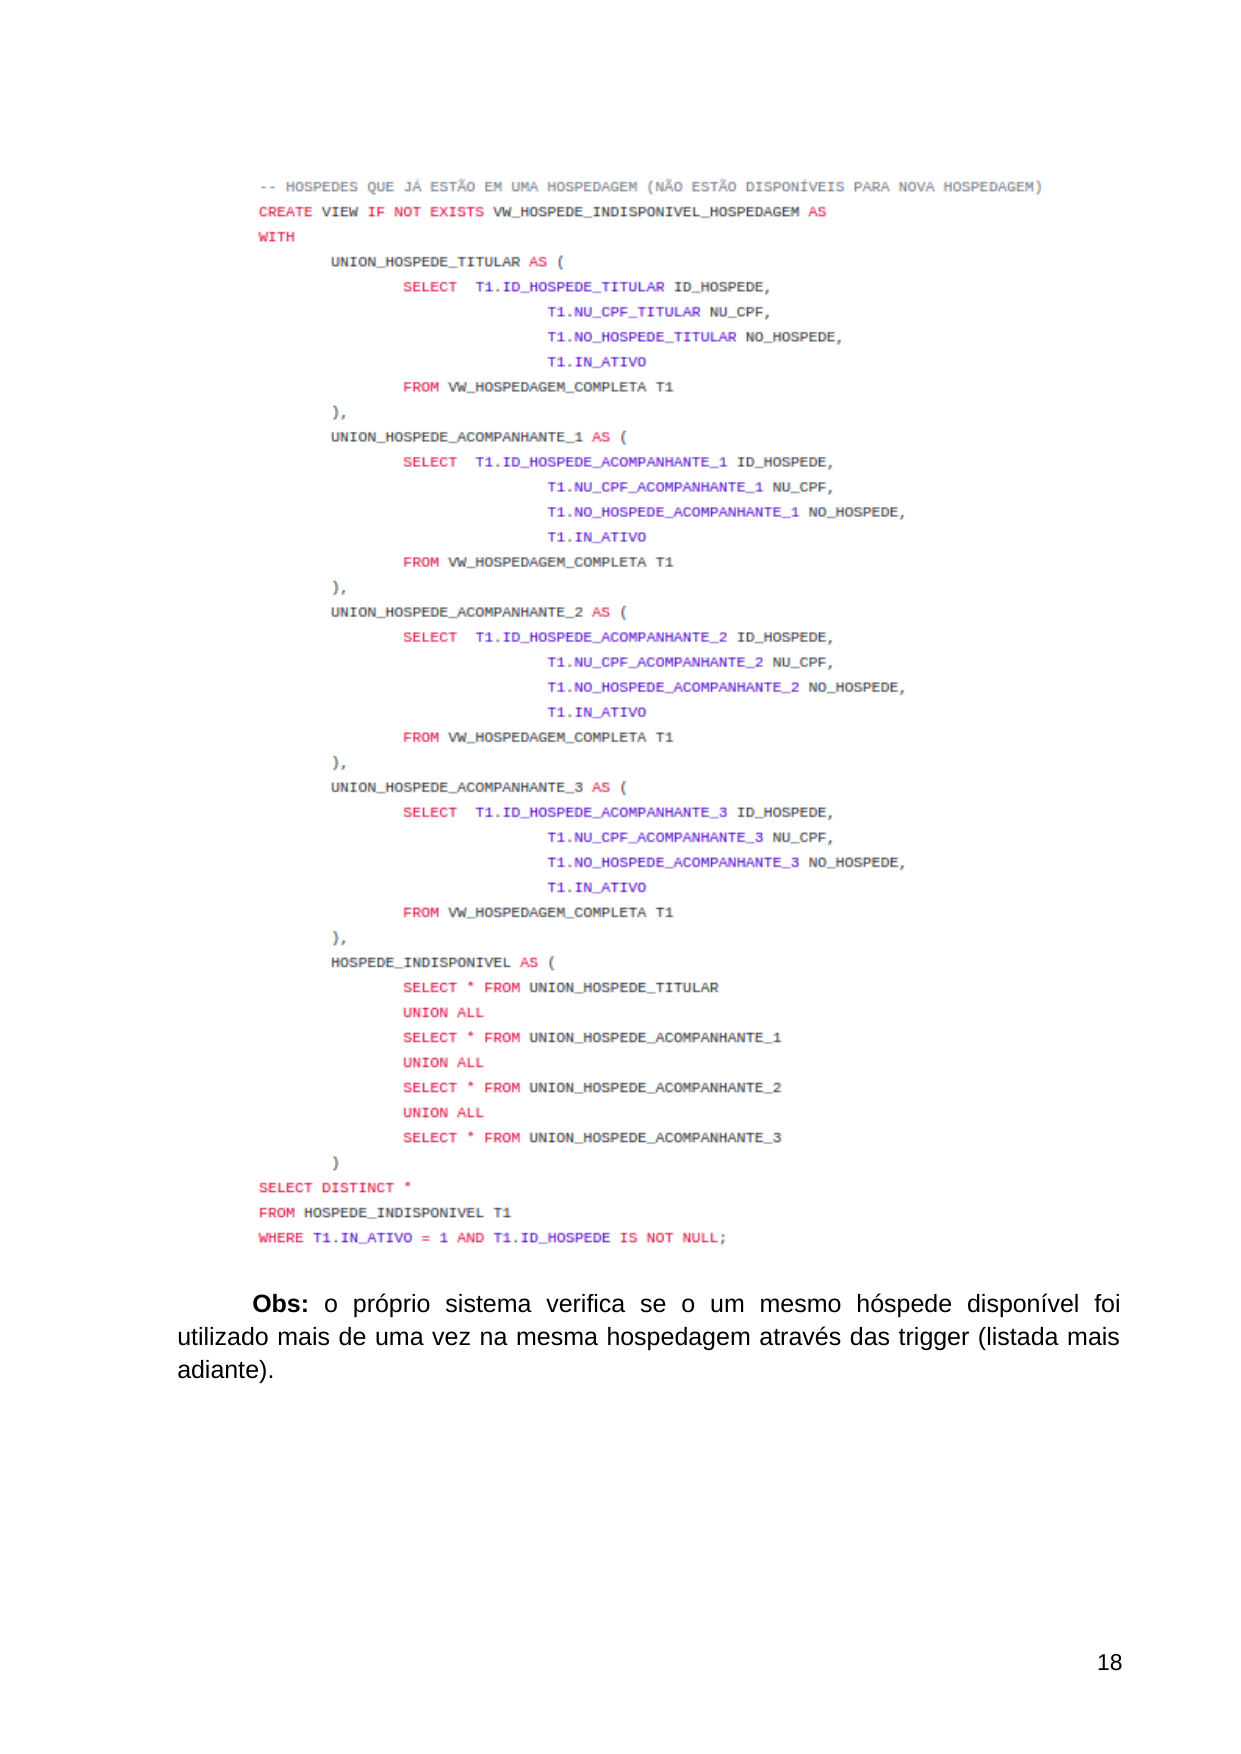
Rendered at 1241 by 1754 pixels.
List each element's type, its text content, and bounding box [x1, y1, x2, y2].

text Obs: o próprio sistema verifica se o um mesmo hóspede disponível foi utilizado mais de uma vez na mesma hospedagem através das trigger (listada mais adiante). [177, 1289, 1122, 1384]
picture [251, 177, 1049, 1252]
